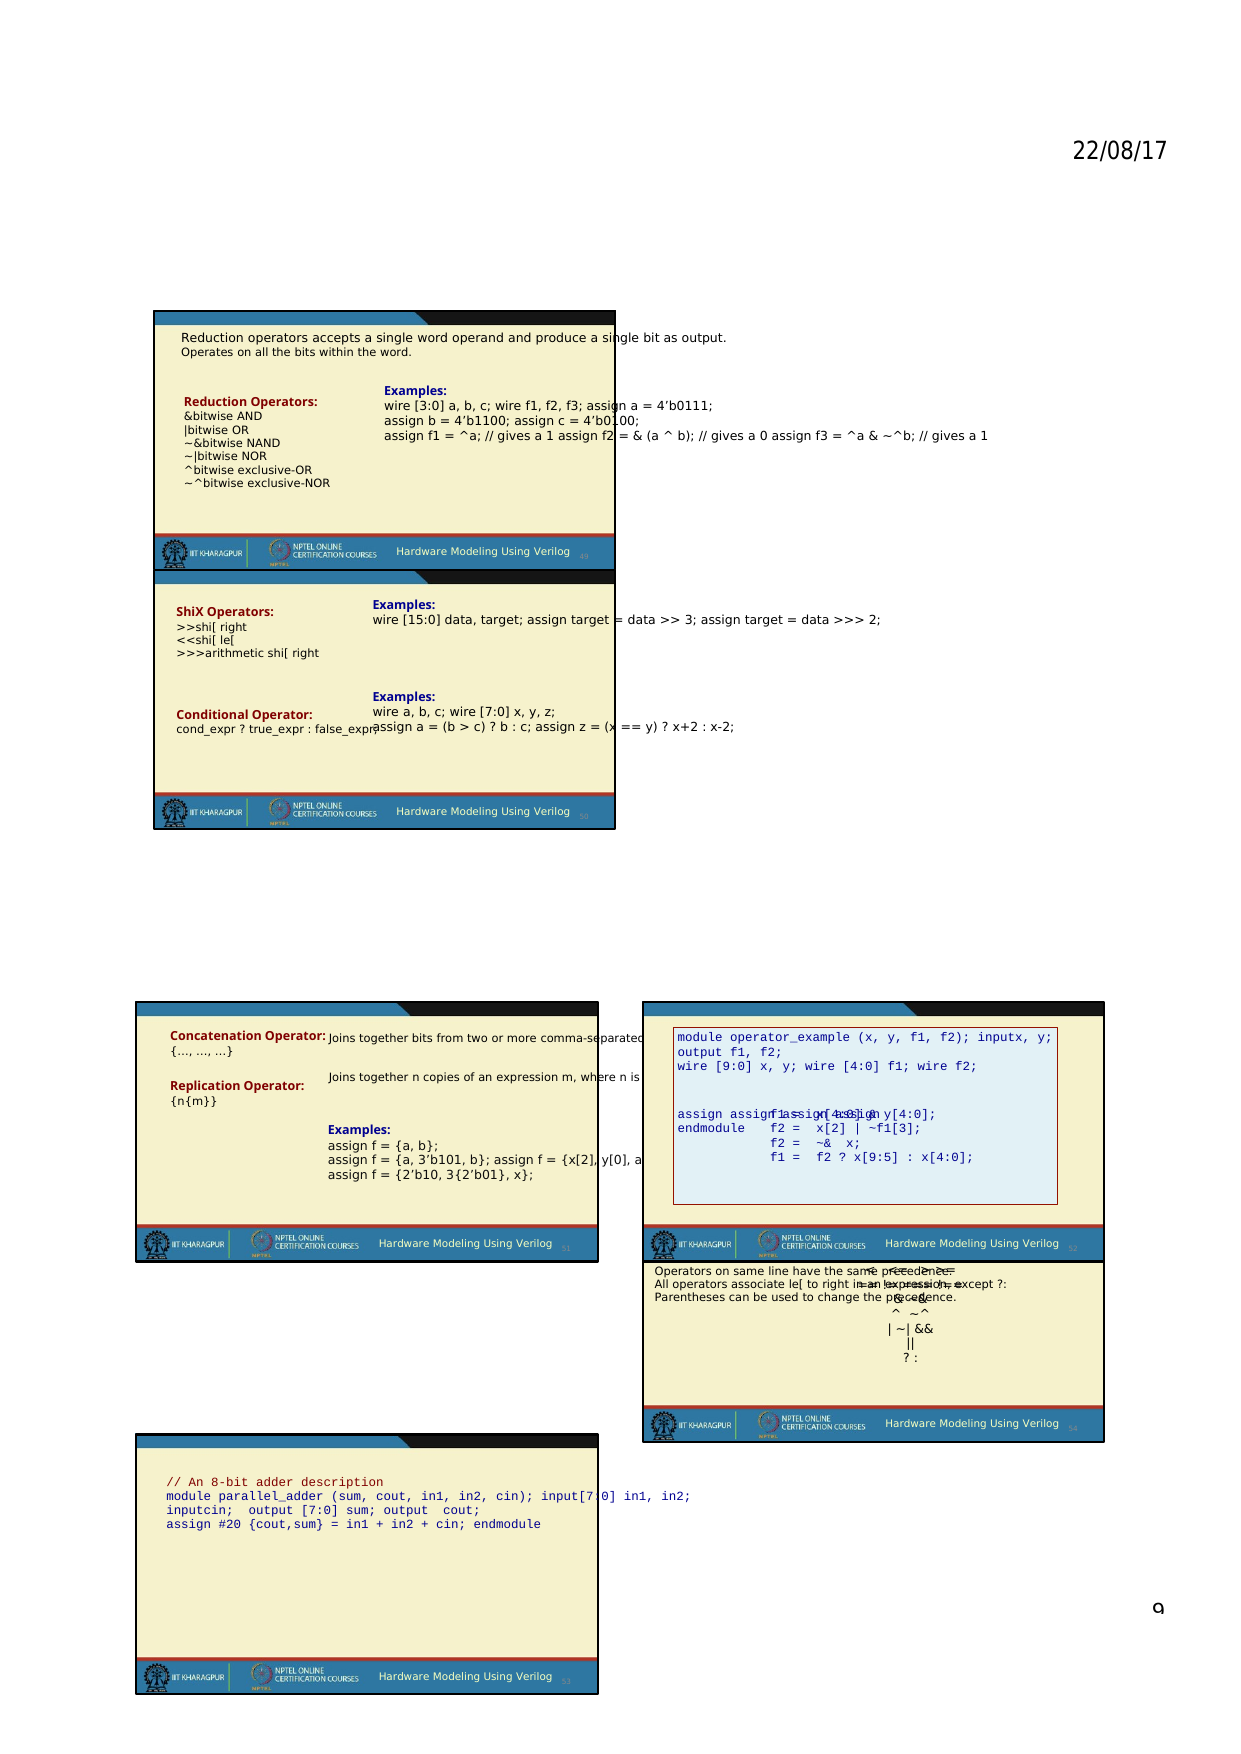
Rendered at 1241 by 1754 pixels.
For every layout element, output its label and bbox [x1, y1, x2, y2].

picture [644, 1003, 1103, 1260]
picture [137, 1436, 597, 1693]
picture [137, 1003, 597, 1260]
picture [155, 312, 614, 569]
picture [644, 1263, 1103, 1441]
picture [155, 571, 614, 828]
